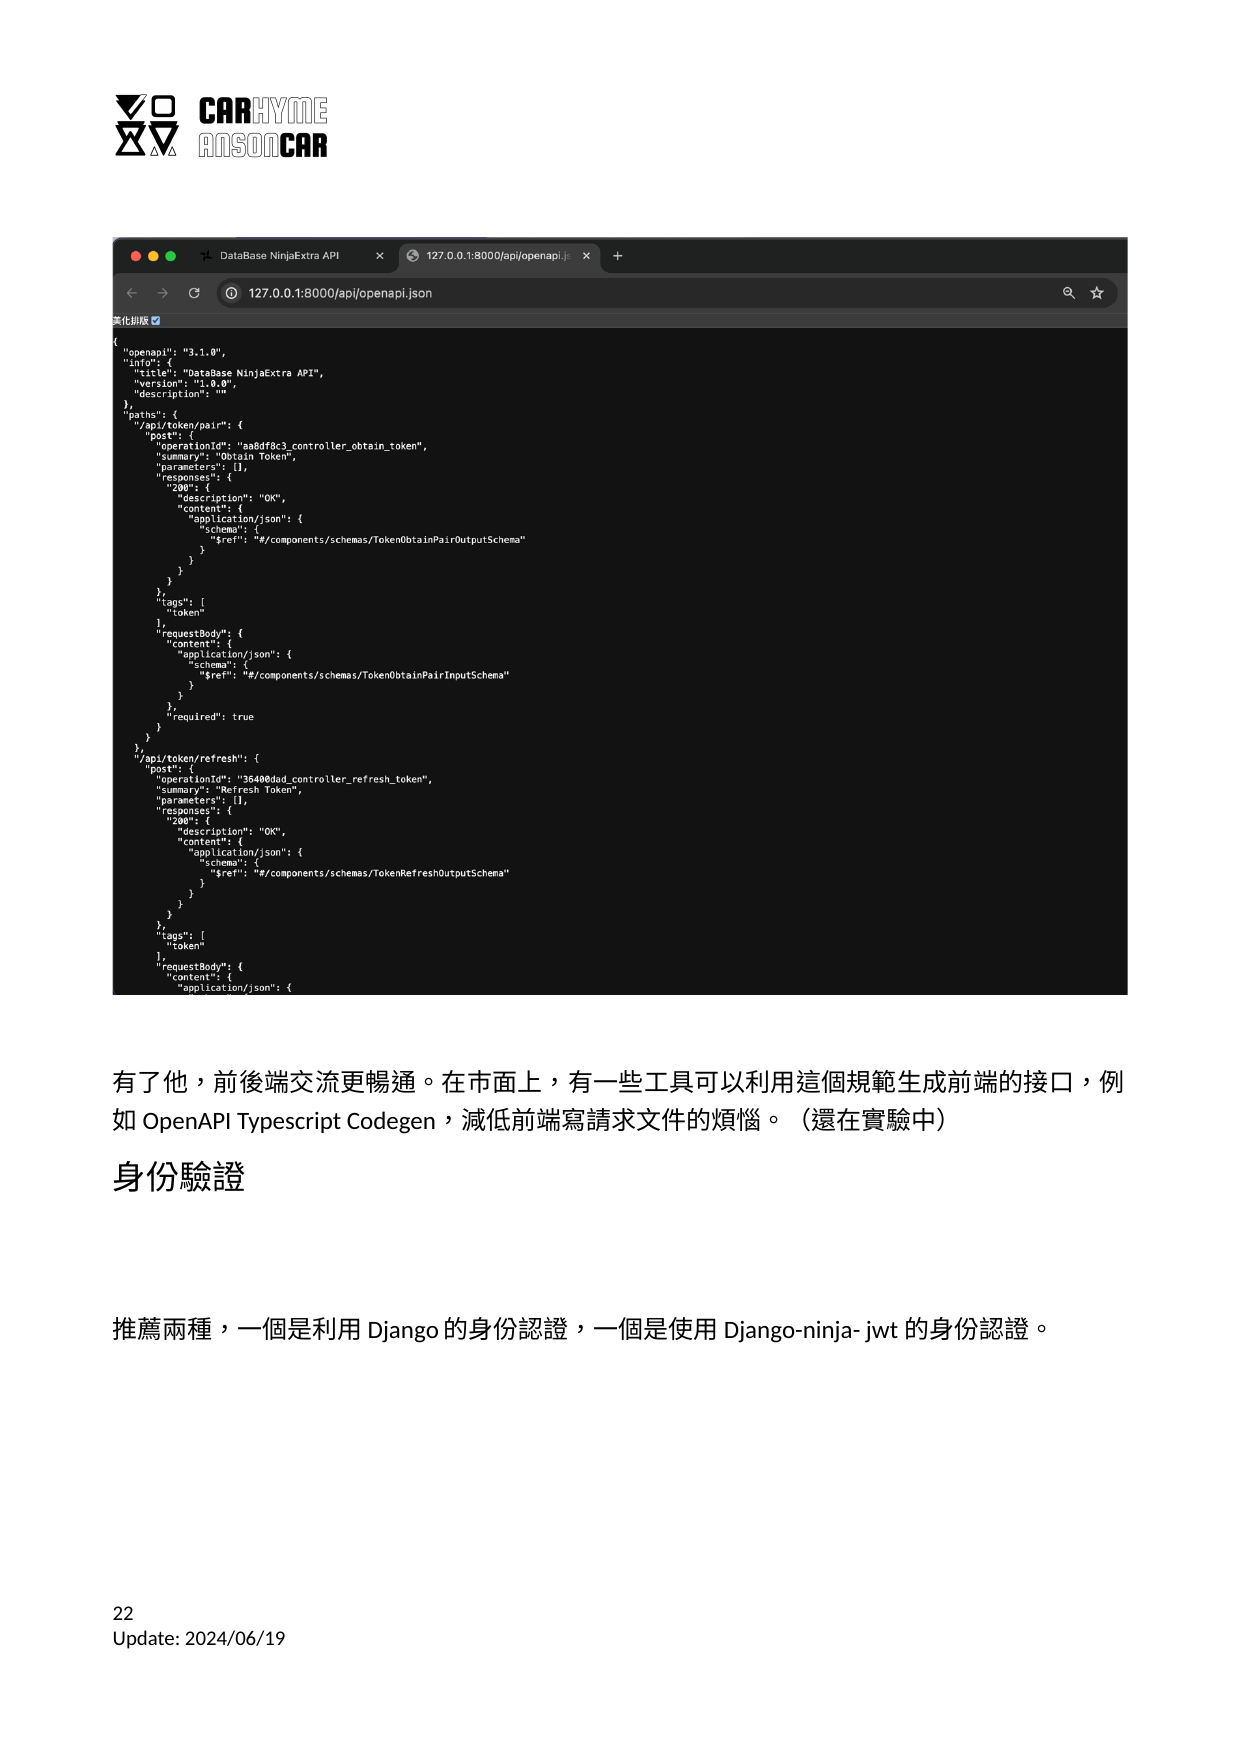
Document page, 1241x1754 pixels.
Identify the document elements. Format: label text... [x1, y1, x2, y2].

picture [112, 237, 1128, 995]
picture [112, 88, 328, 164]
text 推薦兩種，一個是利用Django的身份認證，一個是使用Django-ninja- jwt 的身份認證。 [112, 1309, 1128, 1346]
text 有了他，前後端交流更暢通。在巿面上，有一些工具可以利用這個規範生成前端的接口，例如OpenAPI Typescript Codegen，減低前端寫請求文件的煩惱。（還在實驗中） [112, 1062, 1128, 1137]
subtitle 身份驗證 [112, 1137, 1128, 1212]
